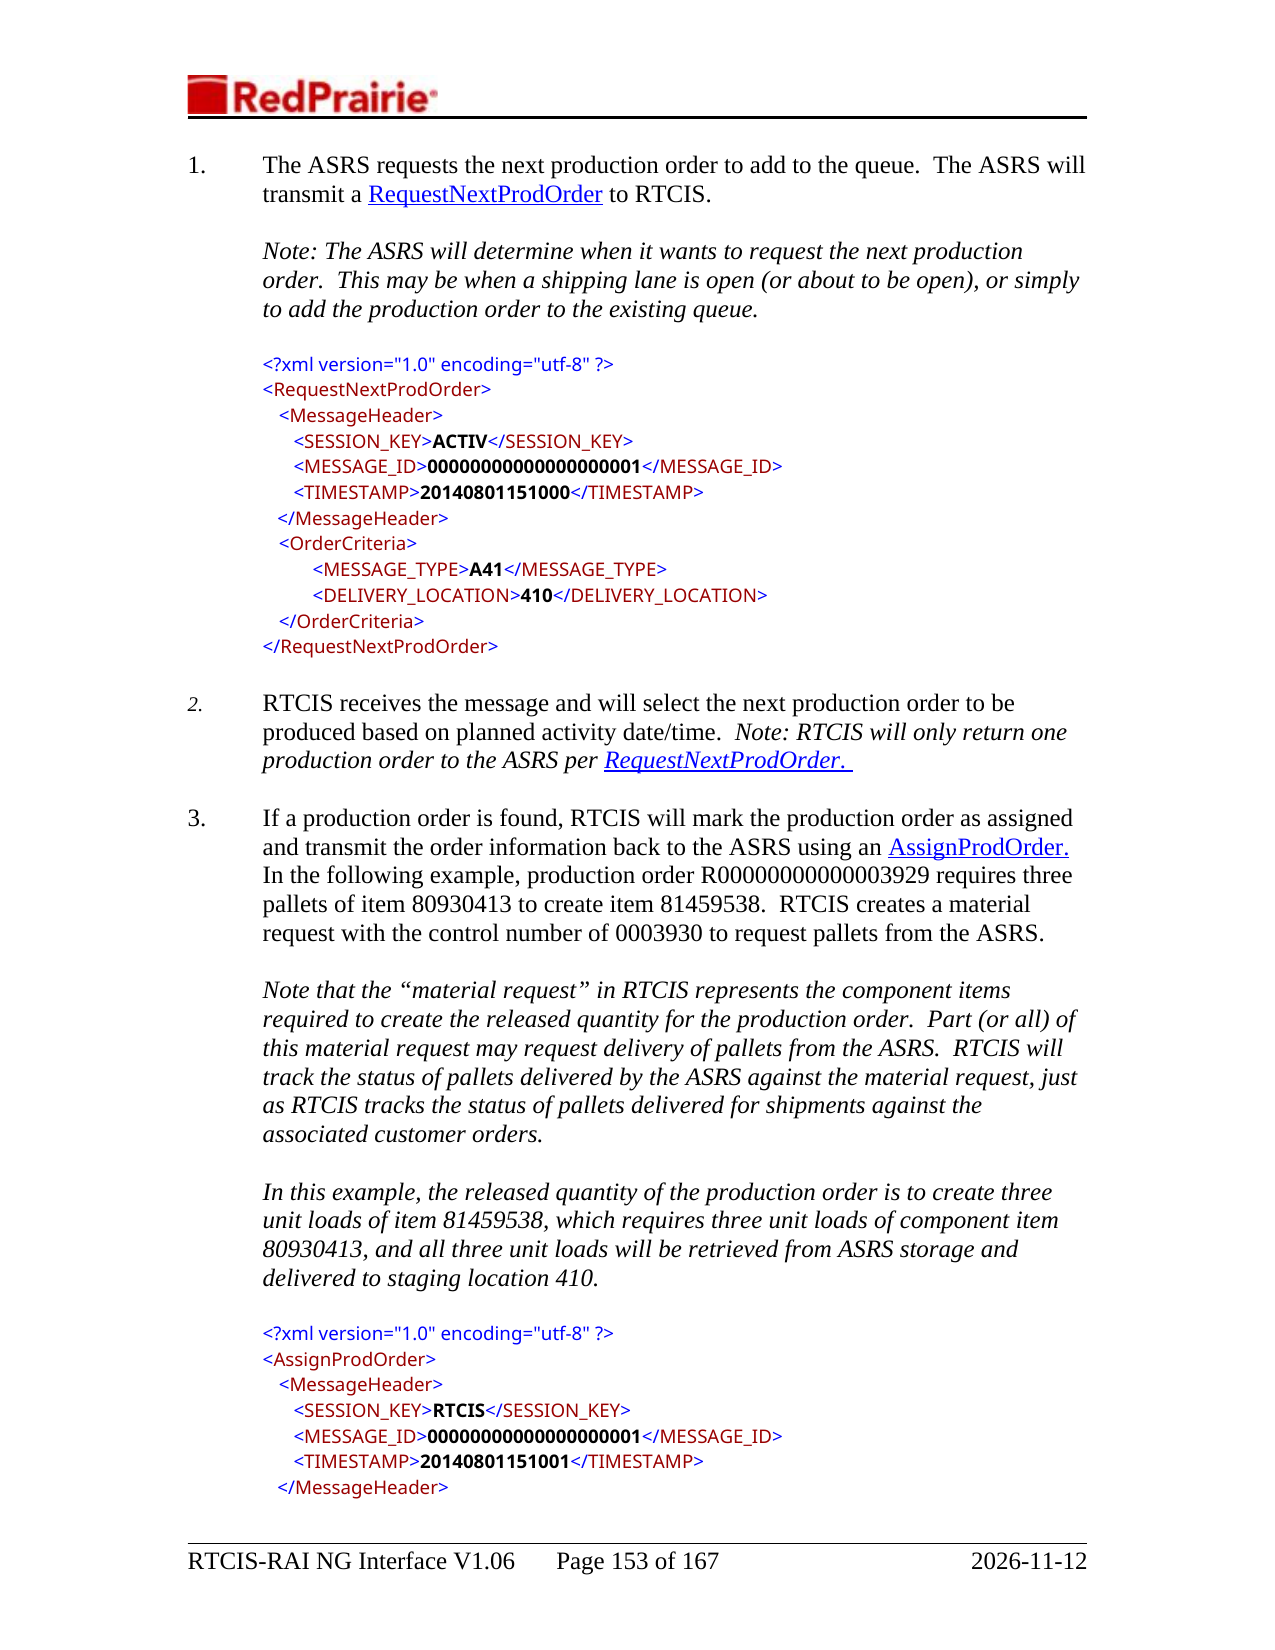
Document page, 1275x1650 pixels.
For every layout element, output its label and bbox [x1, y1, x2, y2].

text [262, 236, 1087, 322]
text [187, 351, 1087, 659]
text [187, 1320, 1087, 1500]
picture [187, 75, 438, 114]
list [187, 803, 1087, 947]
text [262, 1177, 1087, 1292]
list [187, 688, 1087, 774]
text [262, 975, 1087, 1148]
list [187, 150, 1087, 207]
